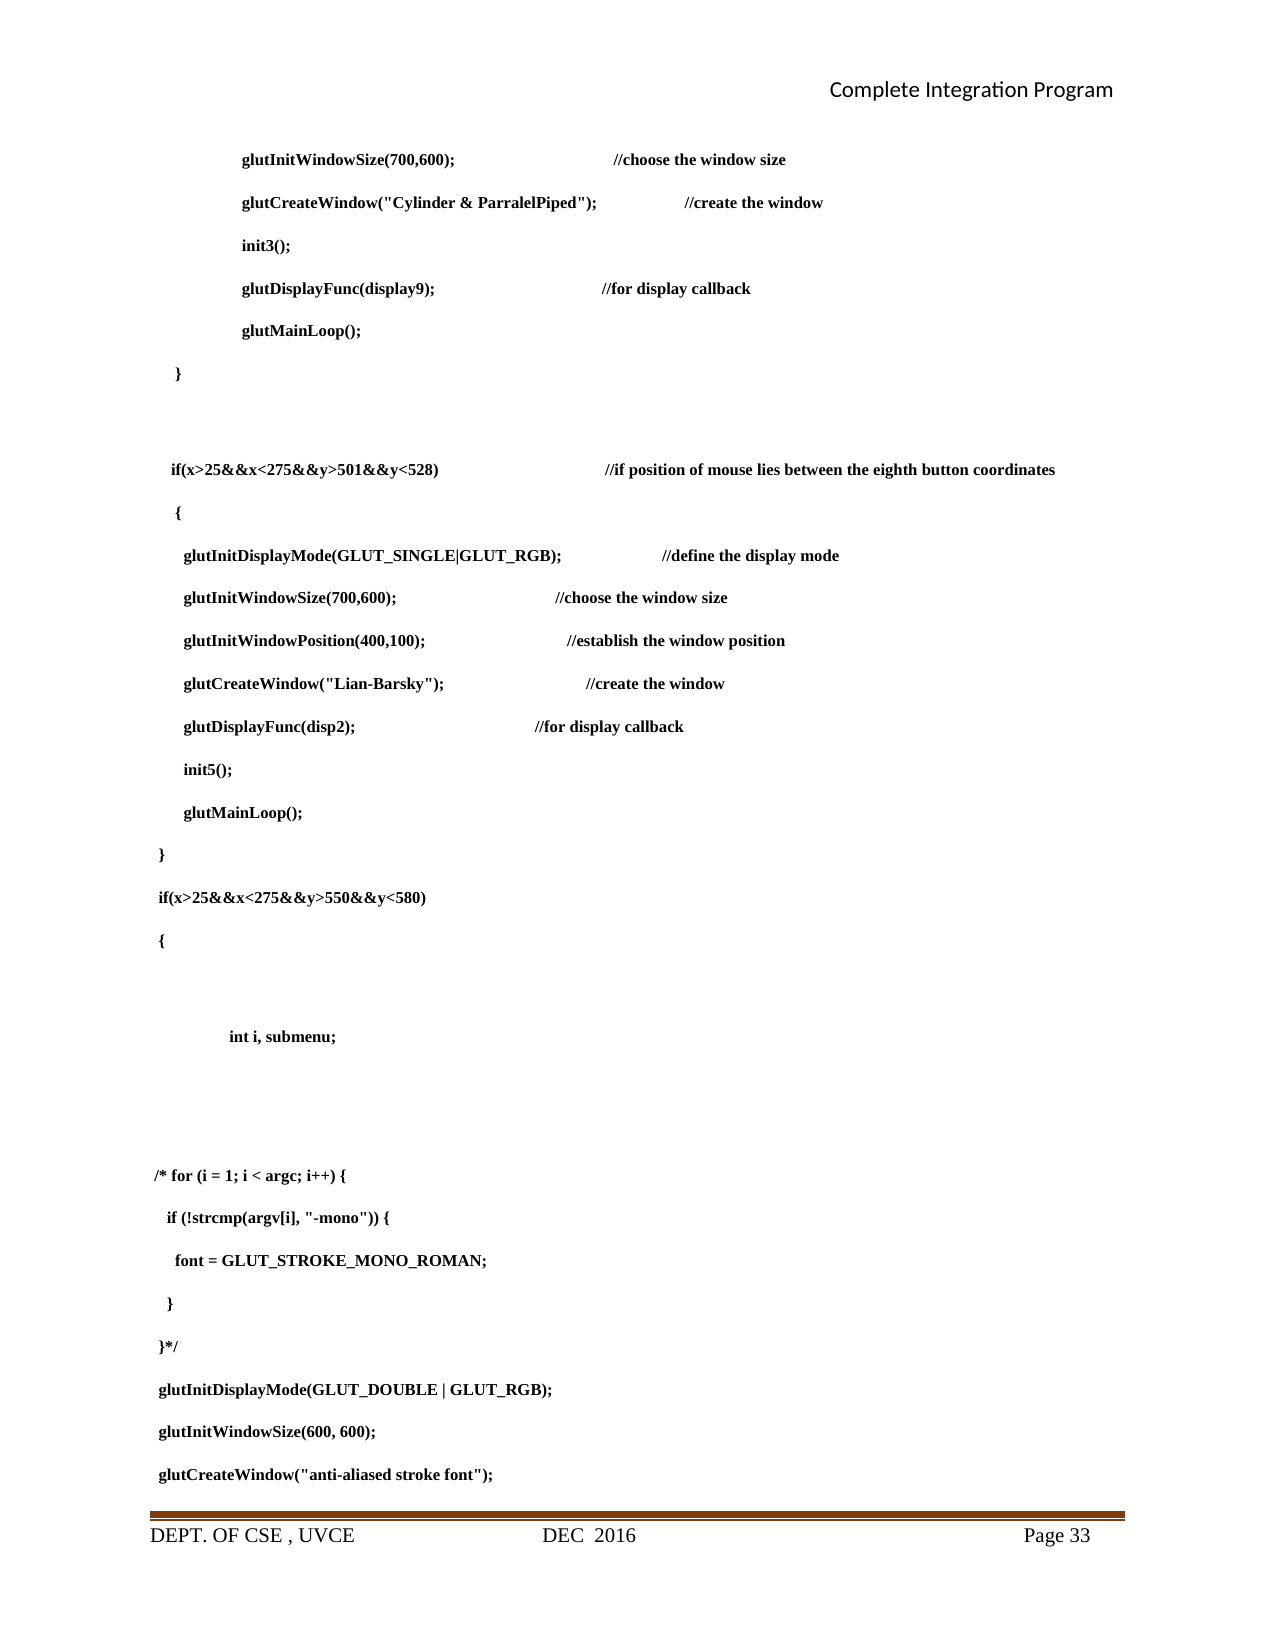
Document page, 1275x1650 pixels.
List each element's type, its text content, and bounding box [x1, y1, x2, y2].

text glutInitDisplayMode(GLUT_DOUBLE | GLUT_RGB); [150, 1379, 1125, 1398]
text init3(); [150, 236, 1125, 255]
text glutDisplayFunc(disp2); //for display callback [150, 717, 1125, 736]
text } [150, 364, 1125, 383]
text glutMainLoop(); [150, 321, 1125, 340]
text glutDisplayFunc(display9); //for display callback [150, 278, 1125, 298]
text int i, submenu; [150, 1027, 1125, 1046]
text glutCreateWindow("Cylinder & ParralelPiped"); //create the window [150, 193, 1125, 212]
text glutInitWindowPosition(400,100); //establish the window position [150, 631, 1125, 650]
text glutInitWindowSize(700,600); //choose the window size [150, 150, 1125, 169]
text init5(); [150, 759, 1125, 779]
text glutInitWindowSize(600, 600); [150, 1422, 1125, 1441]
text glutMainLoop(); [150, 802, 1125, 822]
text if(x>25&&x<275&&y>501&&y<528) //if position of mouse lies between the eighth button coordinates [150, 460, 1125, 479]
text glutCreateWindow("anti-aliased stroke font"); [150, 1465, 1125, 1484]
text font = GLUT_STROKE_MONO_ROMAN; [150, 1251, 1125, 1270]
text glutInitWindowSize(700,600); //choose the window size [150, 588, 1125, 607]
text { [150, 503, 1125, 522]
text if (!strcmp(argv[i], "-mono")) { [150, 1208, 1125, 1227]
text /* for (i = 1; i < argc; i++) { [150, 1165, 1125, 1184]
text } [150, 1294, 1125, 1313]
text if(x>25&&x<275&&y>550&&y<580) [150, 888, 1125, 907]
text } [150, 845, 1125, 864]
text }*/ [150, 1337, 1125, 1356]
text { [150, 931, 1125, 950]
text glutCreateWindow("Lian-Barsky"); //create the window [150, 674, 1125, 693]
text glutInitDisplayMode(GLUT_SINGLE|GLUT_RGB); //define the display mode [150, 546, 1125, 565]
